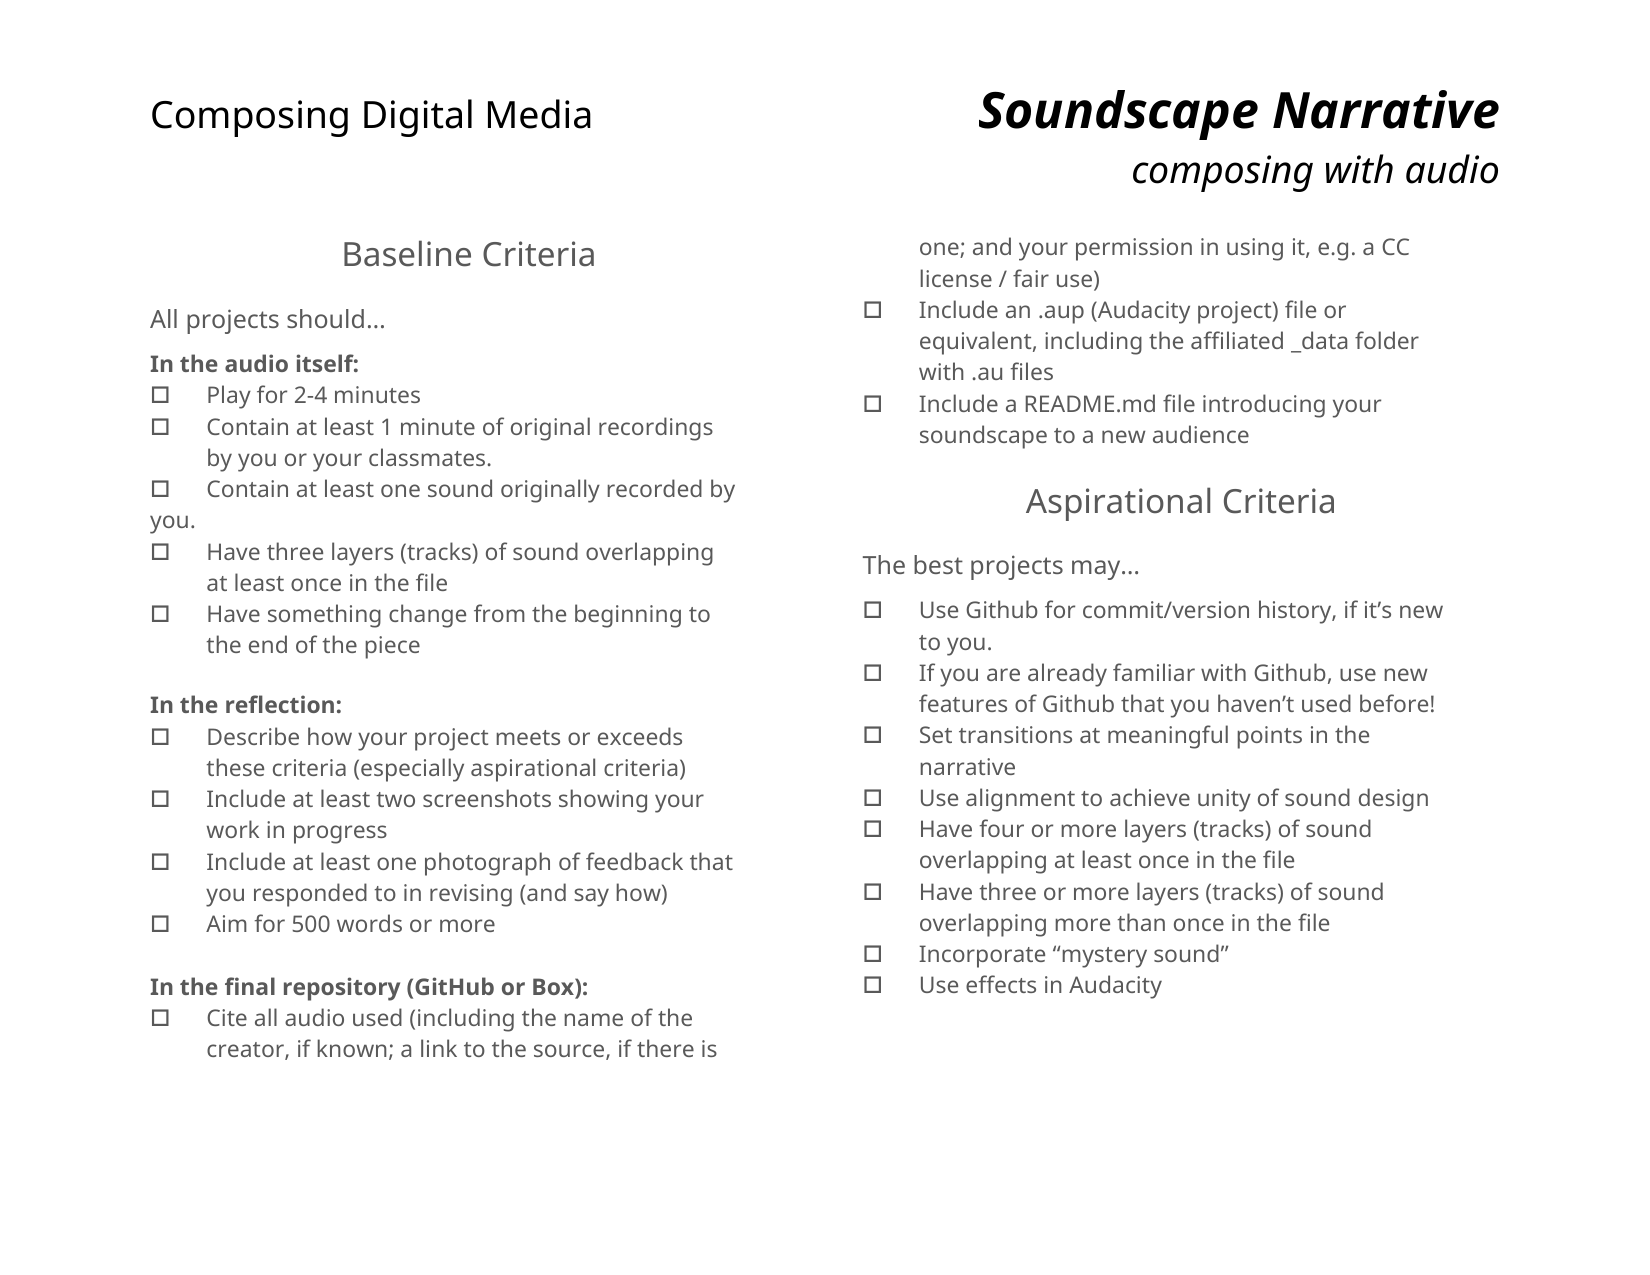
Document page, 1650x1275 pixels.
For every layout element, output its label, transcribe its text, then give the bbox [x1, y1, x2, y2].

text In the final repository (GitHub or Box): [150, 970, 741, 1002]
text Describe how your project meets or exceeds these criteria (especially aspirational criteria) [150, 720, 741, 783]
text Include at least one photograph of feedback that you responded to in revising (and say how) [150, 845, 741, 908]
text Baseline Criteria [150, 231, 787, 277]
text Use effects in Audacity [862, 969, 1453, 1001]
text Incorporate “mystery sound” [862, 938, 1453, 969]
text In the reflection: [150, 689, 741, 720]
text If you are already familiar with Github, use new features of Github that you haven’t used before! [862, 657, 1453, 719]
text Aspirational Criteria [862, 477, 1500, 523]
text Contain at least 1 minute of original recordings by you or your classmates. [150, 411, 741, 473]
text The best projects may… [862, 548, 1500, 582]
text Set transitions at meaningful points in the narrative [862, 719, 1453, 782]
text Use alignment to achieve unity of sound design [862, 782, 1453, 813]
text Include an .aup (Audacity project) file or equivalent, including the affiliated _data folder with .au files [862, 294, 1453, 387]
text Aim for 500 words or more [150, 908, 741, 939]
text Have three or more layers (tracks) of sound overlapping more than once in the file [862, 876, 1453, 938]
text Have four or more layers (tracks) of sound overlapping at least once in the file [862, 813, 1453, 876]
text Cite all audio used (including the name of the creator, if known; a link to the source, if there is one; and your permission in using it, e.g. a CC license / fair use) [150, 1002, 741, 1064]
text All projects should… [150, 302, 787, 336]
text Include at least two screenshots showing your work in progress [150, 783, 741, 845]
text Have something change from the beginning to the end of the piece [150, 598, 741, 661]
text In the audio itself: [150, 348, 741, 379]
text Include a README.md file introducing your soundscape to a new audience [862, 387, 1453, 450]
text Contain at least one sound originally recorded by you. [150, 473, 741, 536]
text Play for 2-4 minutes [150, 379, 741, 411]
text Have three layers (tracks) of sound overlapping at least once in the file [150, 536, 741, 598]
text Use Github for commit/version history, if it’s new to you. [862, 594, 1453, 657]
text Cite all audio used (including the name of the creator, if known; a link to the source, if there is one; and your permission in using it, e.g. a CC license / fair use) [862, 231, 1453, 294]
